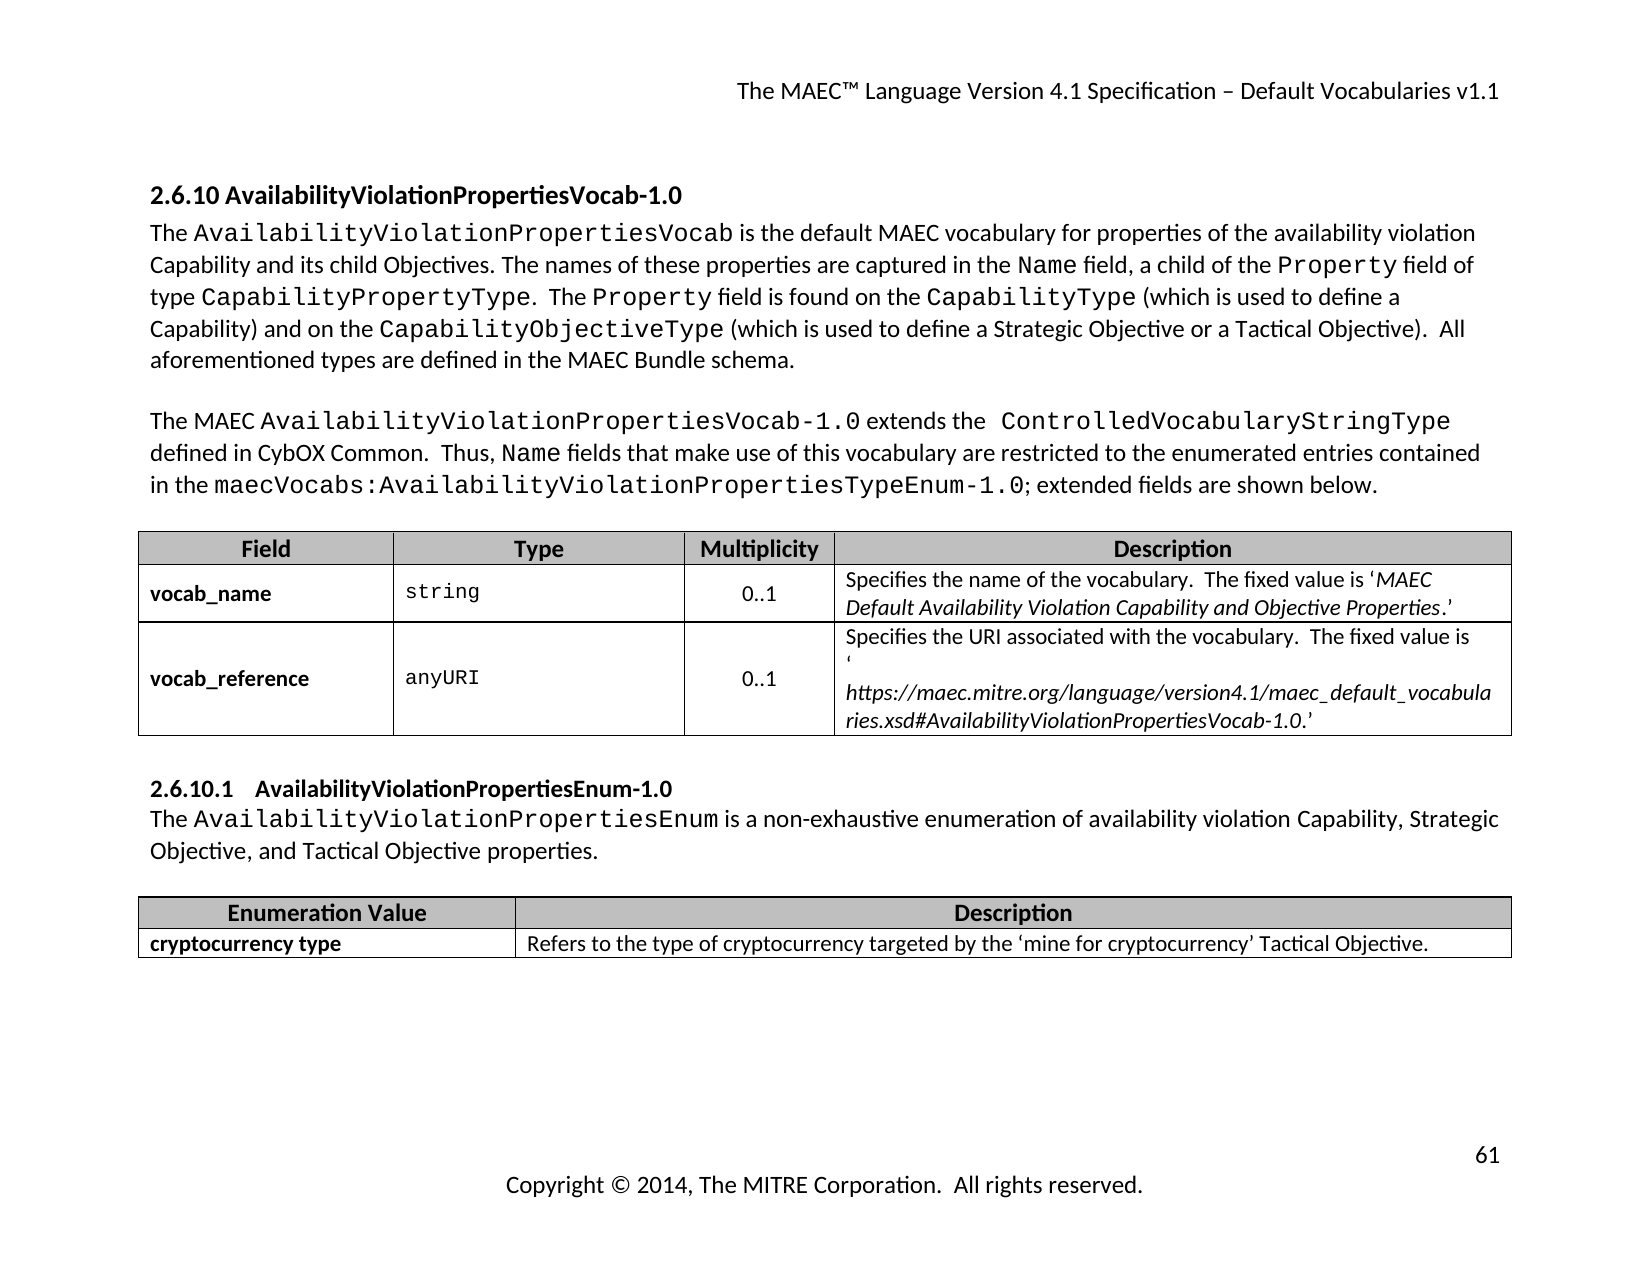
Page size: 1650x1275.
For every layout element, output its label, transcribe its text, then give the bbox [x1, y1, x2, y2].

table_cell vocab_name [139, 565, 393, 621]
table_cell 0..1 [685, 623, 834, 734]
table_header Enumeration Value [139, 898, 515, 928]
table_cell cryptocurrency type [139, 929, 515, 957]
text The AvailabilityViolationPropertiesEnum is a non-exhaustive enumeration of availability violation Capability, Strategic Objective, and Tactical Objective properties. [150, 804, 1500, 866]
text The AvailabilityViolationPropertiesVocab is the default MAEC vocabulary for properties of the availability violation Capability and its child Objectives. The names of these properties are captured in the Name field, a child of the Property field of type CapabilityPropertyType. The Property field is found on the CapabilityType (which is used to define a Capability) and on the CapabilityObjectiveType (which is used to define a Strategic Objective or a Tactical Objective). All aforementioned types are defined in the MAEC Bundle schema. [150, 217, 1500, 375]
table_cell Refers to the type of cryptocurrency targeted by the ‘mine for cryptocurrency’ Tactical Objective. [516, 929, 1511, 957]
subtitle AvailabilityViolationPropertiesVocab-1.0 [150, 178, 1500, 211]
table_header Description [516, 898, 1511, 928]
table_header Field [139, 532, 393, 564]
table_cell Specifies the URI associated with the vocabulary. The fixed value is ‘https://maec.mitre.org/language/version4.1/maec_default_vocabularies.xsd#AvailabilityViolationPropertiesVocab-1.0.’ [835, 623, 1511, 734]
table_cell string [394, 565, 684, 621]
table_header Description [835, 532, 1511, 564]
table_cell 0..1 [685, 565, 834, 621]
subtitle AvailabilityViolationPropertiesEnum-1.0 [150, 773, 1500, 804]
table_header Multiplicity [685, 532, 834, 564]
table_cell Specifies the name of the vocabulary. The fixed value is ‘MAEC Default Availability Violation Capability and Objective Properties.’ [835, 565, 1511, 621]
table_cell vocab_reference [139, 623, 393, 734]
table_header Type [394, 532, 684, 564]
table_cell anyURI [394, 623, 684, 734]
text The MAEC AvailabilityViolationPropertiesVocab-1.0 extends the ControlledVocabularyStringType defined in CybOX Common. Thus, Name fields that make use of this vocabulary are restricted to the enumerated entries contained in the maecVocabs:AvailabilityViolationPropertiesTypeEnum-1.0; extended fields are shown below. [150, 406, 1500, 501]
